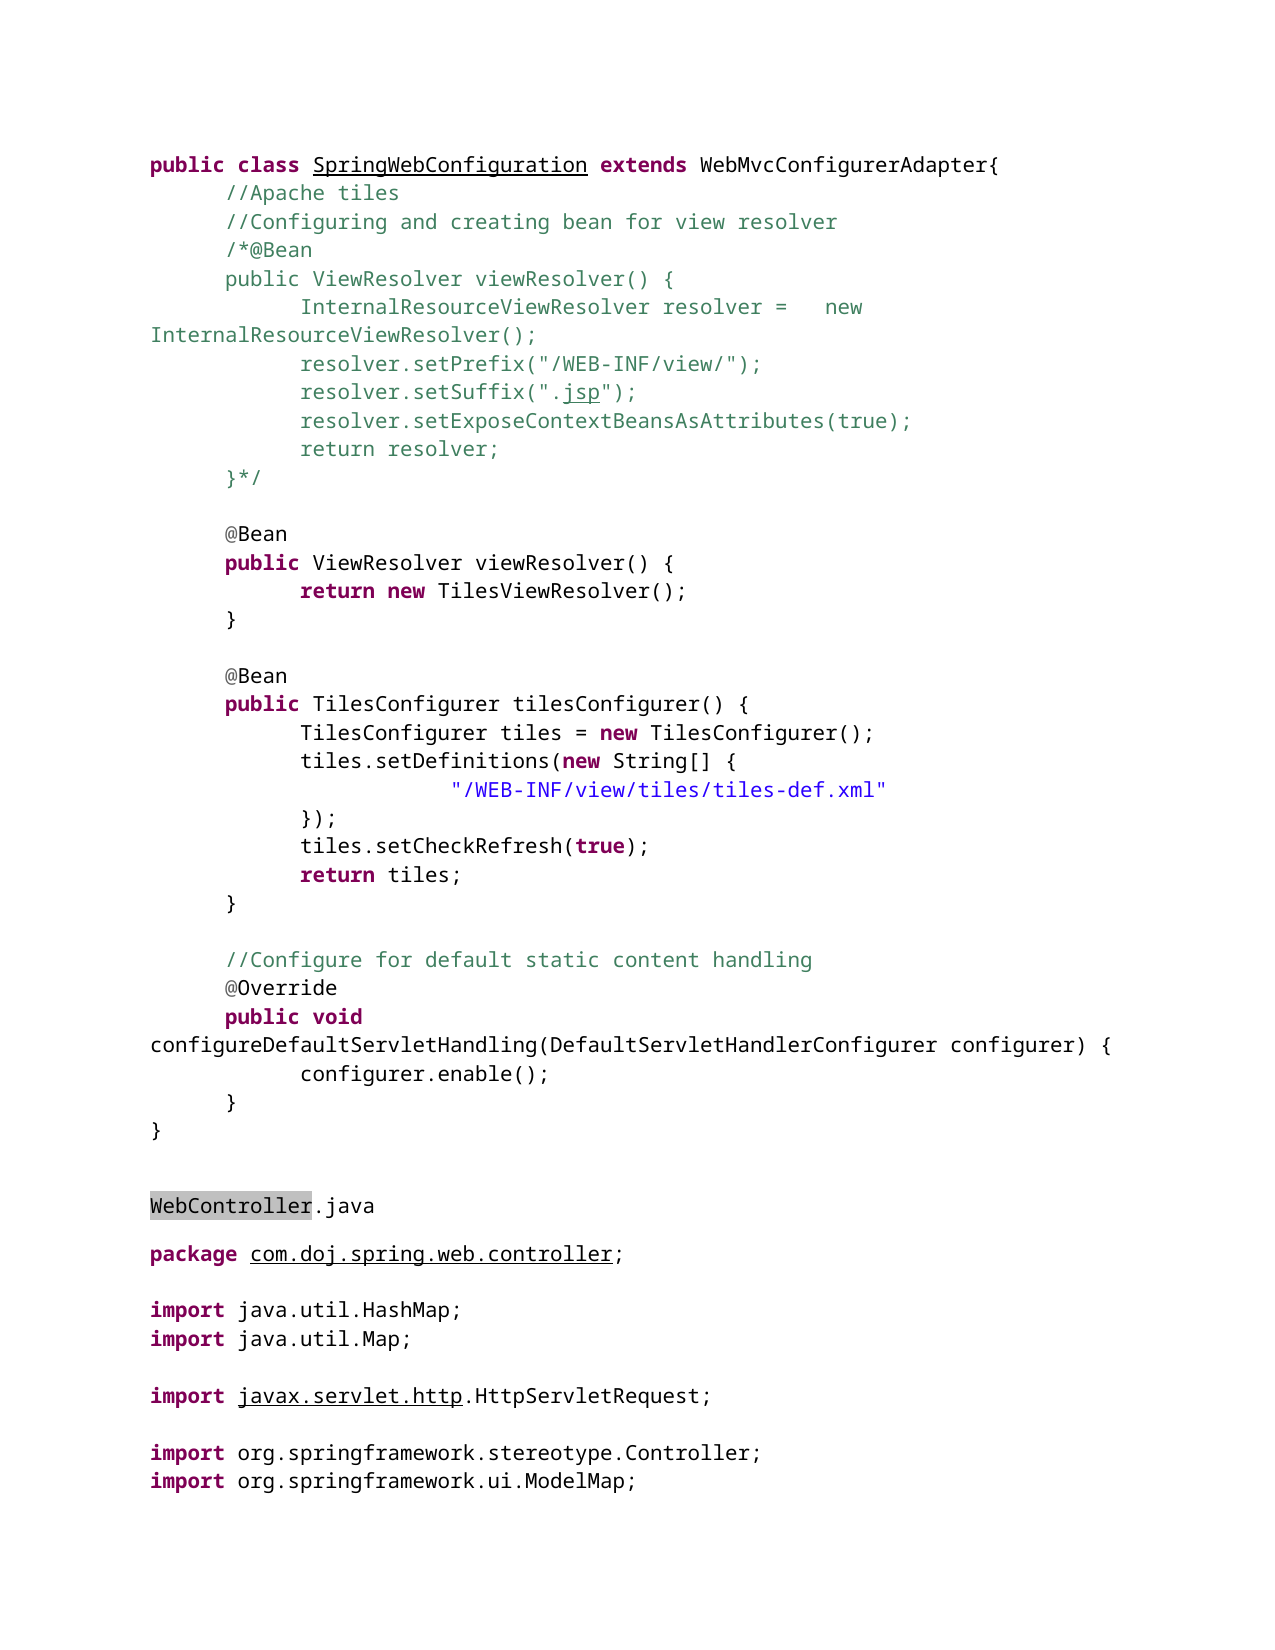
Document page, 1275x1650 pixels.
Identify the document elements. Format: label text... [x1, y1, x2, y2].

text InternalResourceViewResolver resolver = new InternalResourceViewResolver(); [150, 292, 1125, 349]
text @Bean [150, 519, 1125, 548]
text configurer.enable(); [150, 1059, 1125, 1087]
text resolver.setExposeContextBeansAsAttributes(true); [150, 406, 1125, 434]
text resolver.setSuffix(".jsp"); [150, 377, 1125, 406]
text } [150, 604, 1125, 633]
text import org.springframework.ui.ModelMap; [150, 1466, 1125, 1494]
text tiles.setDefinitions(new String[] { [150, 746, 1125, 775]
text }); [150, 803, 1125, 832]
text public ViewResolver viewResolver() { [150, 548, 1125, 576]
text return new TilesViewResolver(); [150, 576, 1125, 604]
text //Configure for default static content handling [150, 945, 1125, 973]
text public void configureDefaultServletHandling(DefaultServletHandlerConfigurer configurer) { [150, 1002, 1125, 1059]
text @Override [150, 973, 1125, 1002]
text resolver.setPrefix("/WEB-INF/view/"); [150, 349, 1125, 377]
text public ViewResolver viewResolver() { [150, 264, 1125, 292]
text return resolver; [150, 434, 1125, 463]
text } [150, 888, 1125, 917]
text public class SpringWebConfiguration extends WebMvcConfigurerAdapter{ [150, 150, 1125, 178]
text package com.doj.spring.web.controller; [150, 1239, 1125, 1267]
text //Apache tiles [150, 178, 1125, 207]
text "/WEB-INF/view/tiles/tiles-def.xml" [150, 775, 1125, 803]
text import javax.servlet.http.HttpServletRequest; [150, 1381, 1125, 1409]
text } [150, 1087, 1125, 1116]
text public TilesConfigurer tilesConfigurer() { [150, 689, 1125, 718]
text } [150, 1116, 1125, 1144]
text tiles.setCheckRefresh(true); [150, 832, 1125, 860]
text @Bean [150, 661, 1125, 689]
text return tiles; [150, 860, 1125, 888]
text /*@Bean [150, 235, 1125, 264]
text WebController.java [312, 1191, 1125, 1220]
text import org.springframework.stereotype.Controller; [150, 1438, 1125, 1466]
text //Configuring and creating bean for view resolver [150, 207, 1125, 235]
text import java.util.HashMap; [150, 1296, 1125, 1324]
text }*/ [150, 463, 1125, 491]
text TilesConfigurer tiles = new TilesConfigurer(); [150, 718, 1125, 746]
text import java.util.Map; [150, 1324, 1125, 1352]
